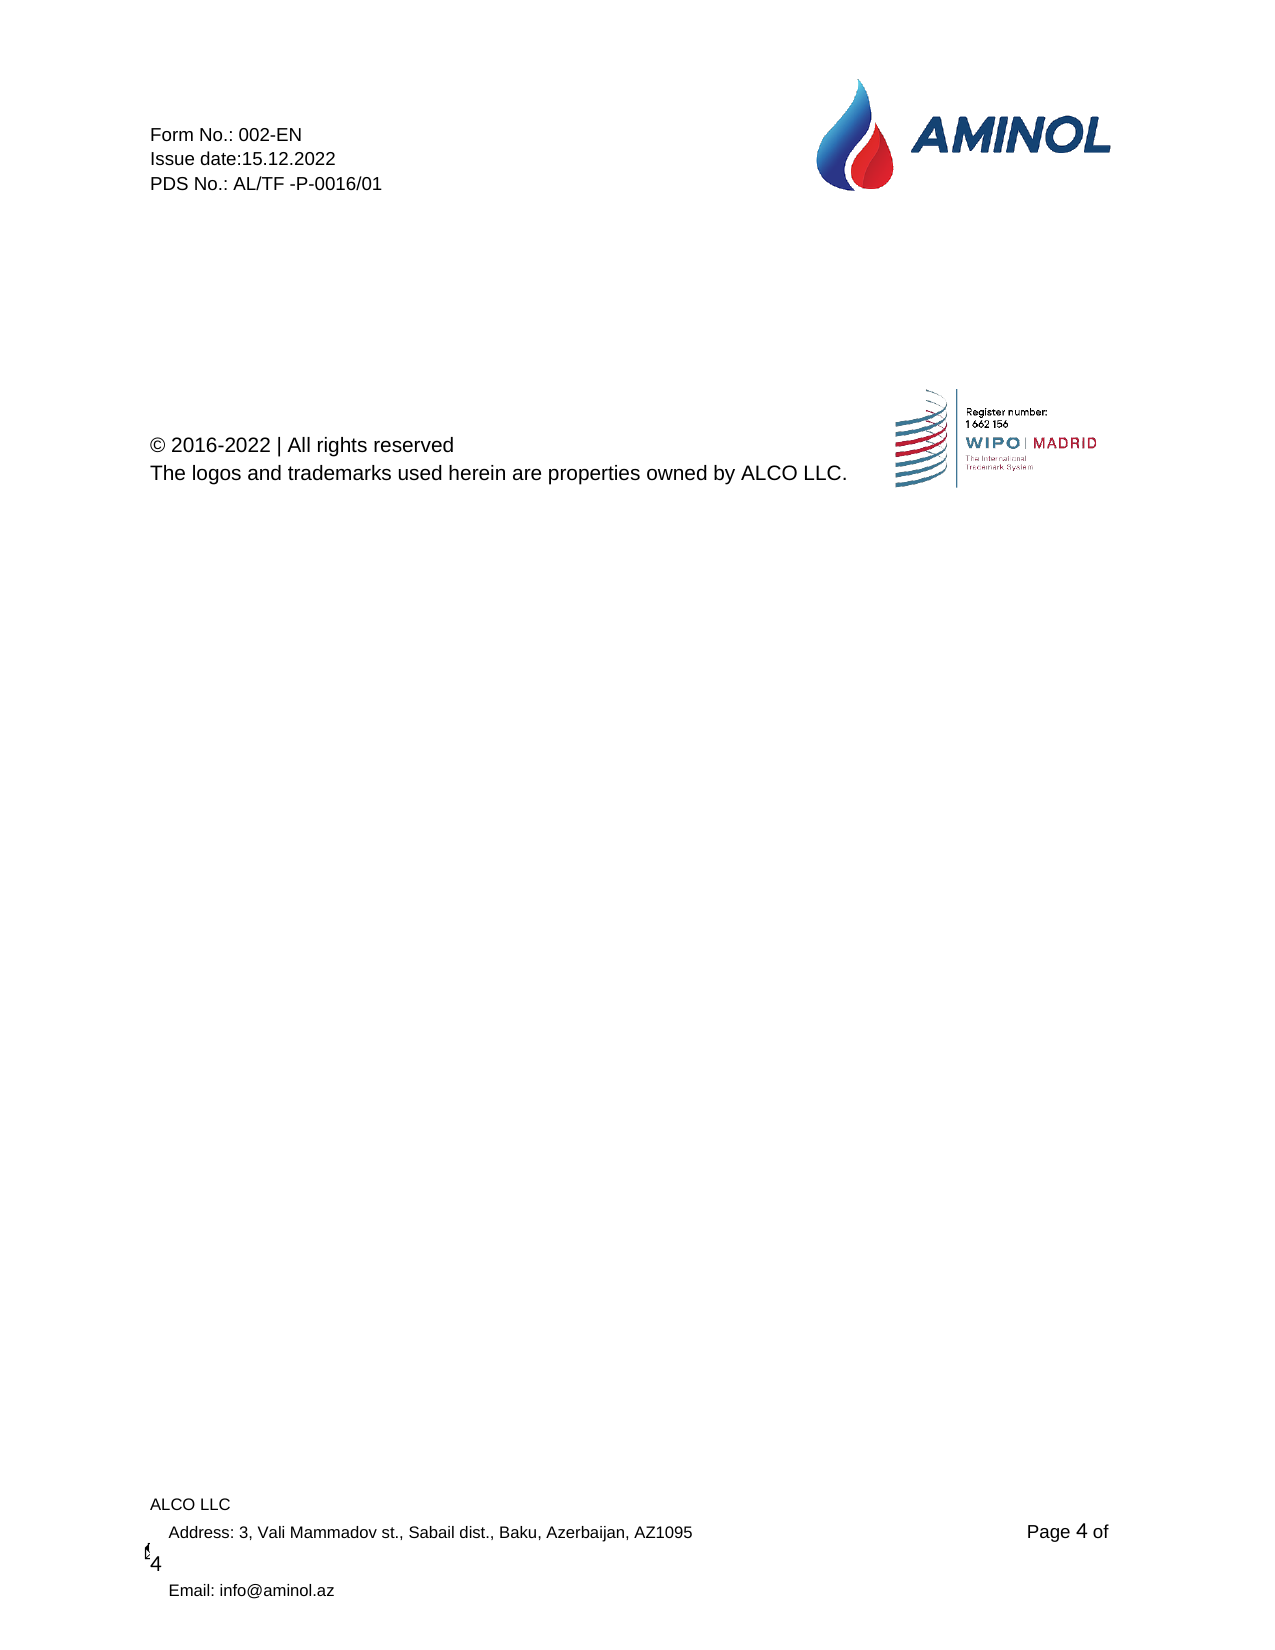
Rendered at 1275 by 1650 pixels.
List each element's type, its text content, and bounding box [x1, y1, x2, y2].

text © 2016-2022 | All rights reserved [150, 433, 865, 457]
picture [143, 1540, 150, 1560]
picture [865, 357, 1125, 520]
text The logos and trademarks used herein are properties owned by ALCO LLC. [150, 461, 865, 485]
picture [806, 74, 1125, 198]
